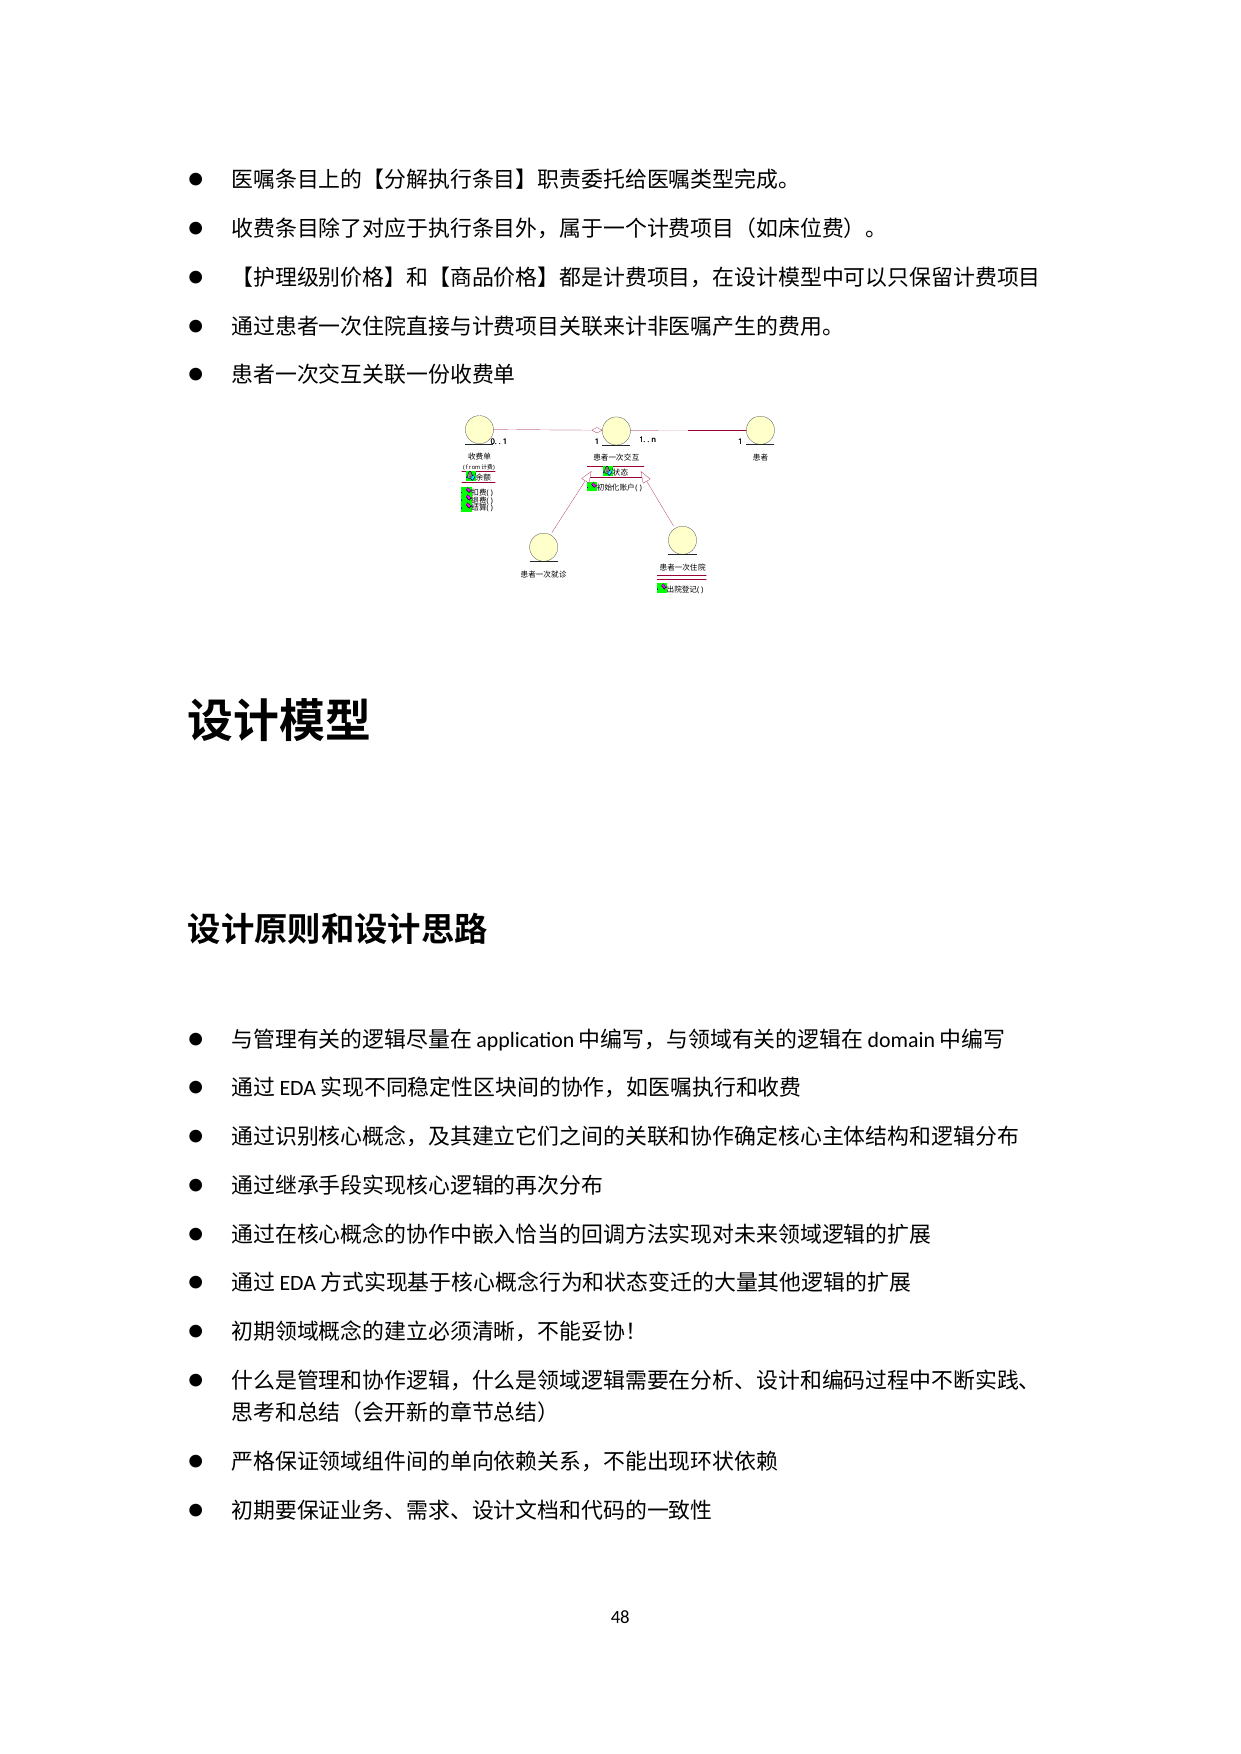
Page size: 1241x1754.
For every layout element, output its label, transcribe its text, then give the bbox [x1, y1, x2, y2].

list 患者一次交互关联一份收费单 [187, 357, 1053, 389]
list 通过在核心概念的协作中嵌入恰当的回调方法实现对未来领域逻辑的扩展 [187, 1216, 1053, 1249]
list 通过识别核心概念，及其建立它们之间的关联和协作确定核心主体结构和逻辑分布 [187, 1119, 1053, 1151]
list 初期要保证业务、需求、设计文档和代码的一致性 [187, 1492, 1053, 1525]
list 与管理有关的逻辑尽量在application中编写，与领域有关的逻辑在domain中编写 [187, 1021, 1053, 1054]
subtitle 设计原则和设计思路 [187, 894, 1053, 959]
list 什么是管理和协作逻辑，什么是领域逻辑需要在分析、设计和编码过程中不断实践、思考和总结（会开新的章节总结） [187, 1362, 1053, 1427]
list 严格保证领域组件间的单向依赖关系，不能出现环状依赖 [187, 1444, 1053, 1476]
subtitle 设计模型 [187, 669, 1053, 766]
list 通过EDA方式实现基于核心概念行为和状态变迁的大量其他逻辑的扩展 [187, 1265, 1053, 1297]
list 初期领域概念的建立必须清晰，不能妥协！ [187, 1314, 1053, 1346]
list 收费条目除了对应于执行条目外，属于一个计费项目（如床位费）。 [187, 211, 1053, 243]
list 通过EDA实现不同稳定性区块间的协作，如医嘱执行和收费 [187, 1070, 1053, 1102]
list 【护理级别价格】和【商品价格】都是计费项目，在设计模型中可以只保留计费项目 [187, 259, 1053, 292]
list 医嘱条目上的【分解执行条目】职责委托给医嘱类型完成。 [187, 162, 1053, 194]
list 通过继承手段实现核心逻辑的再次分布 [187, 1167, 1053, 1200]
list 通过患者一次住院直接与计费项目关联来计非医嘱产生的费用。 [187, 308, 1053, 341]
